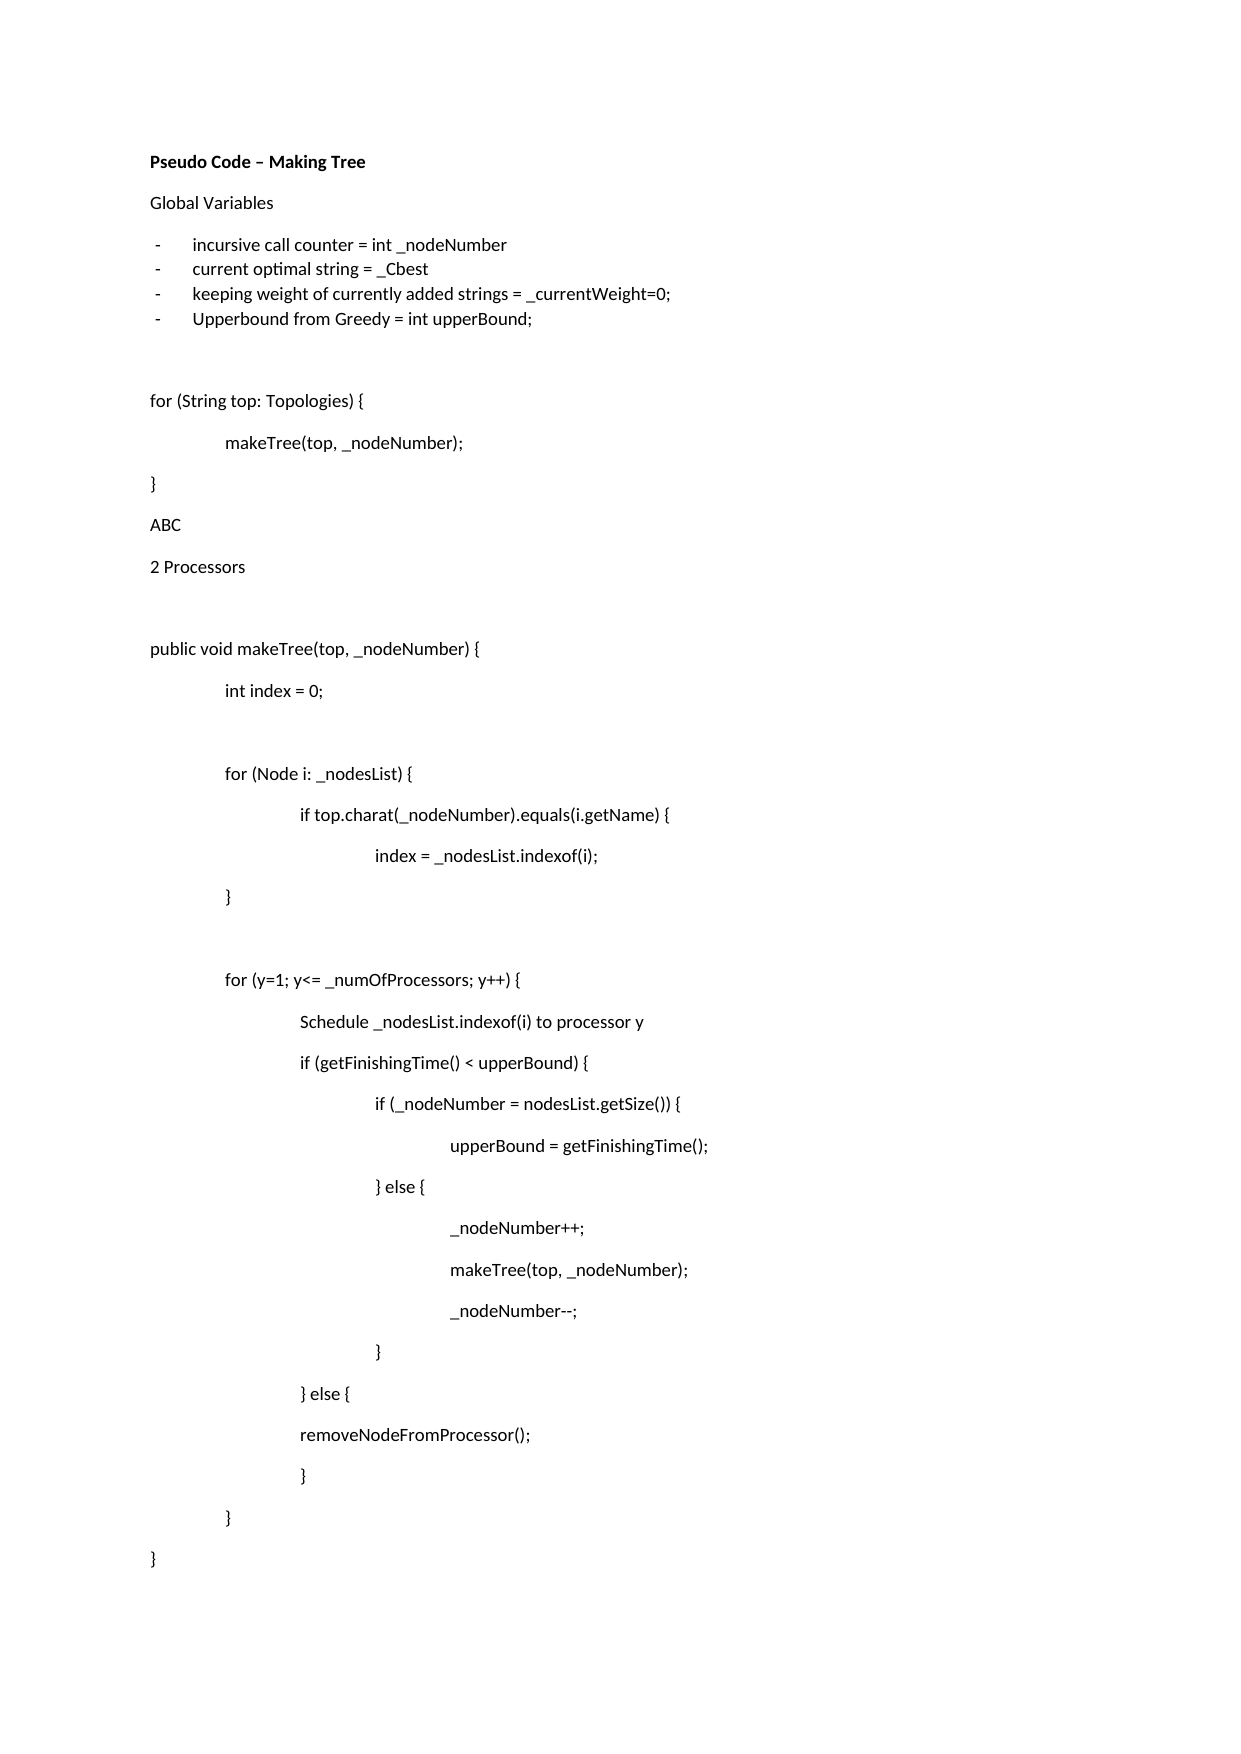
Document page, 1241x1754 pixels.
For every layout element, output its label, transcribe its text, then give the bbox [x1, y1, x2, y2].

text ABC [150, 513, 1090, 536]
text _nodeNumber--; [150, 1299, 1090, 1322]
text Schedule _nodesList.indexof(i) to processor y [150, 1010, 1090, 1033]
text for (String top: Topologies) { [150, 389, 1090, 412]
text public void makeTree(top, _nodeNumber) { [150, 638, 1090, 661]
text if top.charat(_nodeNumber).equals(i.getName) { [150, 803, 1090, 826]
text if (getFinishingTime() < upperBound) { [150, 1051, 1090, 1074]
text } else { [150, 1175, 1090, 1198]
text removeNodeFromProcessor(); [150, 1423, 1090, 1446]
list incursive call counter = int _nodeNumber [155, 233, 1090, 256]
text if (_nodeNumber = nodesList.getSize()) { [150, 1092, 1090, 1115]
text index = _nodesList.indexof(i); [150, 844, 1090, 867]
text Pseudo Code – Making Tree [150, 150, 1090, 173]
text makeTree(top, _nodeNumber); [150, 1258, 1090, 1281]
text } [150, 1506, 1090, 1529]
text for (Node i: _nodesList) { [150, 762, 1090, 784]
text } [150, 1547, 1090, 1570]
list current optimal string = _Cbest [155, 257, 1090, 280]
text 2 Processors [150, 555, 1090, 578]
list keeping weight of currently added strings = _currentWeight=0; [155, 282, 1090, 305]
text } [150, 886, 1090, 909]
text } else { [150, 1382, 1090, 1405]
list Upperbound from Greedy = int upperBound; [155, 307, 1090, 330]
text int index = 0; [150, 679, 1090, 702]
text Global Variables [150, 191, 1090, 214]
text _nodeNumber++; [150, 1217, 1090, 1239]
text } [150, 1341, 1090, 1363]
text for (y=1; y<= _numOfProcessors; y++) { [150, 968, 1090, 991]
text } [150, 1465, 1090, 1488]
text makeTree(top, _nodeNumber); [150, 431, 1090, 454]
text } [150, 472, 1090, 495]
text upperBound = getFinishingTime(); [150, 1134, 1090, 1157]
